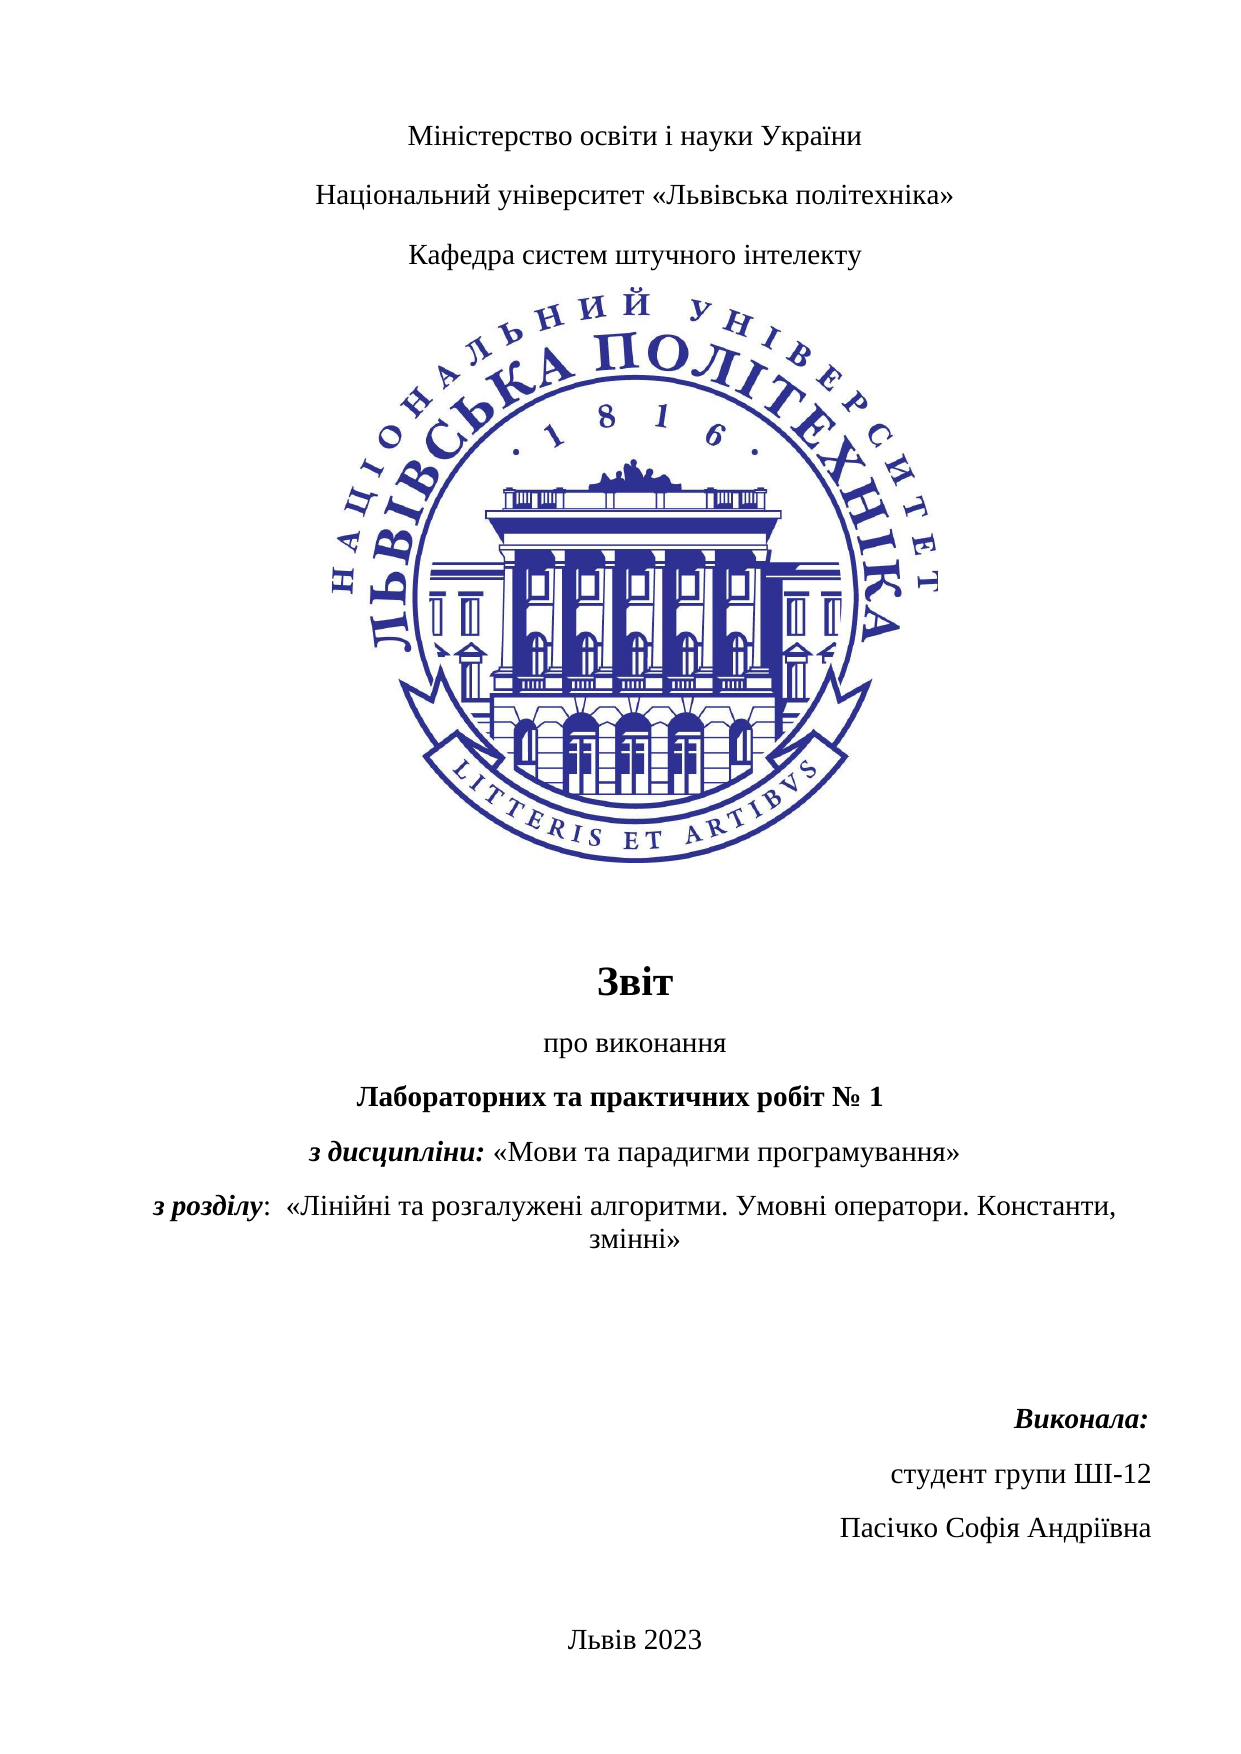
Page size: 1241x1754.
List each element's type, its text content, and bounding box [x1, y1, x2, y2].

text Лабораторних та практичних робіт № 1 [118, 1079, 1152, 1113]
text про виконання [118, 1025, 1152, 1058]
picture [331, 287, 938, 863]
text Міністерство освіти і науки України [118, 118, 1152, 152]
text Виконала: [118, 1401, 1152, 1435]
text Кафедра систем штучного інтелекту [118, 237, 1152, 270]
text Національний університет «Львівська політехніка» [118, 177, 1152, 211]
text з розділу: «Лінійні та розгалужені алгоритми. Умовні оператори. Константи, змінні» [118, 1188, 1152, 1255]
text Пасічко Софія Андріївна [118, 1510, 1152, 1544]
text з дисципліни: «Мови та парадигми програмування» [118, 1134, 1152, 1167]
text Звіт [118, 956, 1152, 1004]
text студент групи ШІ-12 [118, 1456, 1152, 1489]
